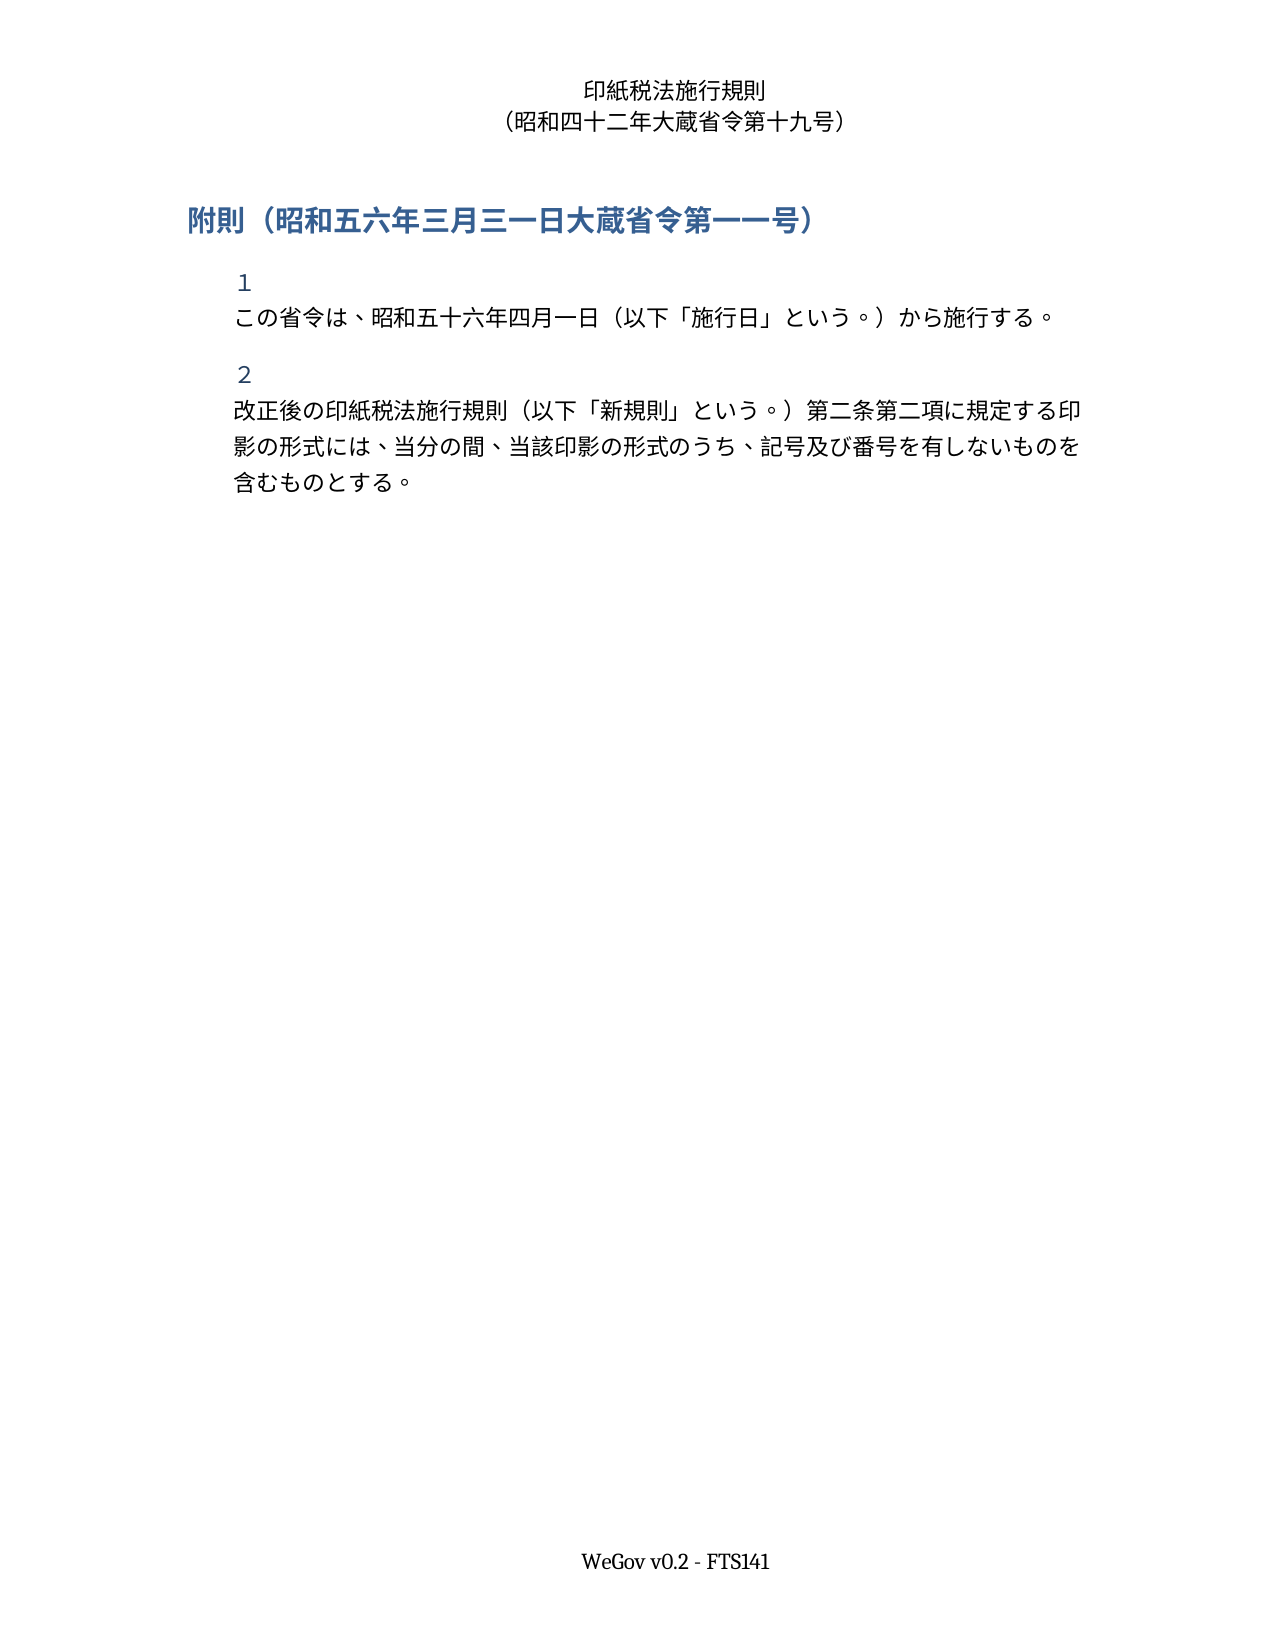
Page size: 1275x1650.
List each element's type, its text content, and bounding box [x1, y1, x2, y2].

text 改正後の印紙税法施行規則（以下「新規則」という。）第二条第二項に規定する印影の形式には、当分の間、当該印影の形式のうち、記号及び番号を有しないものを含むものとする。 [233, 395, 1087, 498]
text この省令は、昭和五十六年四月一日（以下「施行日」という。）から施行する。 [233, 302, 1087, 334]
subtitle 附則（昭和五六年三月三一日大蔵省令第一一号） [187, 200, 1087, 240]
subtitle １ [233, 266, 1087, 298]
subtitle ２ [233, 359, 1087, 390]
